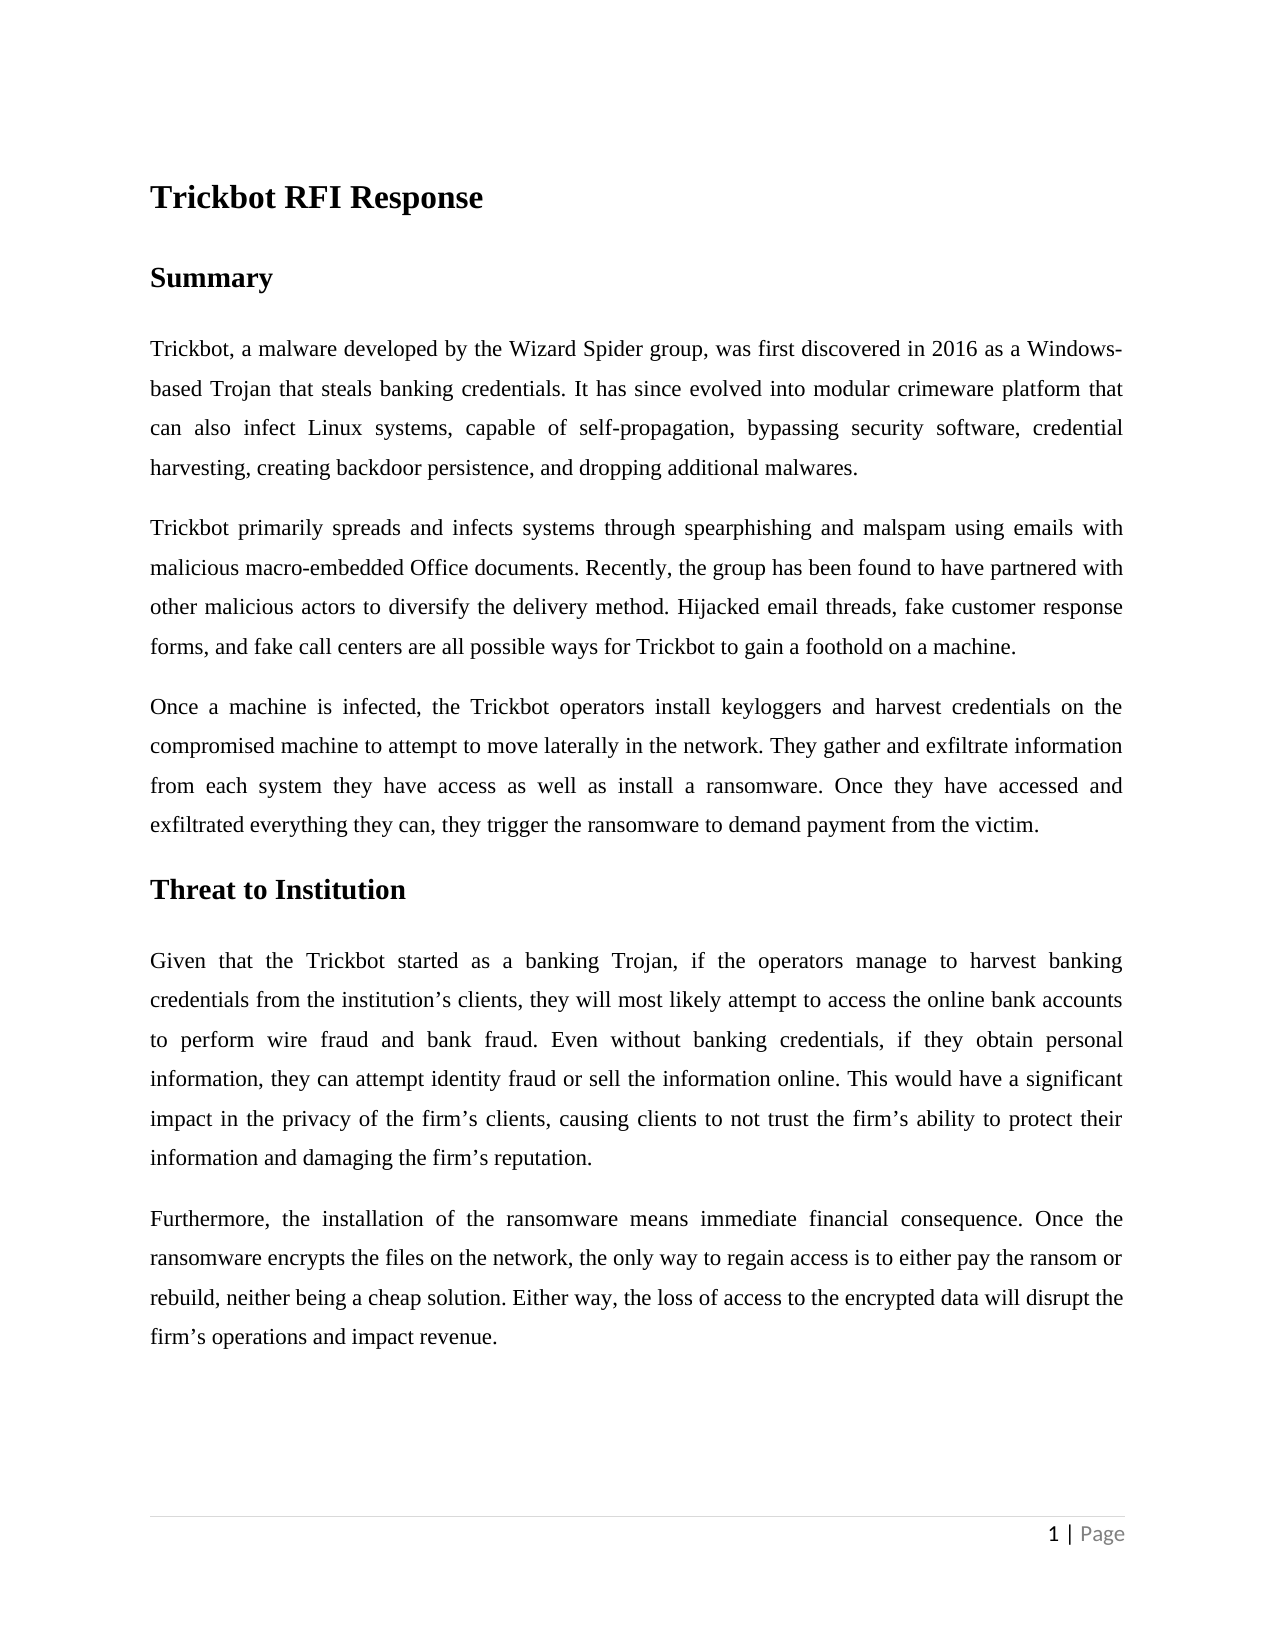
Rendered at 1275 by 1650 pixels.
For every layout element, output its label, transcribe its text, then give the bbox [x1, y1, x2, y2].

text Furthermore, the installation of the ransomware means immediate financial consequence. Once the ransomware encrypts the files on the network, the only way to regain access is to either pay the ransom or rebuild, neither being a cheap solution. Either way, the loss of access to the encrypted data will disrupt the firm’s operations and impact revenue. [150, 1205, 1125, 1349]
subtitle Summary [150, 260, 1125, 294]
text Trickbot, a malware developed by the Wizard Spider group, was first discovered in 2016 as a Windows-based Trojan that steals banking credentials. It has since evolved into modular crimeware platform that can also infect Linux systems, capable of self-propagation, bypassing security software, credential harvesting, creating backdoor persistence, and dropping additional malwares. [150, 336, 1125, 480]
subtitle Threat to Institution [150, 872, 1125, 905]
text Given that the Trickbot started as a banking Trojan, if the operators manage to harvest banking credentials from the institution’s clients, they will most likely attempt to access the online bank accounts to perform wire fraud and bank fraud. Even without banking credentials, if they obtain personal information, they can attempt identity fraud or sell the information online. This would have a significant impact in the privacy of the firm’s clients, causing clients to not trust the firm’s ability to protect their information and damaging the firm’s reputation. [150, 947, 1125, 1171]
text Once a machine is infected, the Trickbot operators install keyloggers and harvest credentials on the compromised machine to attempt to move laterally in the network. They gather and exfiltrate information from each system they have access as well as install a ransomware. Once they have accessed and exfiltrated everything they can, they trigger the ransomware to demand payment from the victim. [150, 693, 1125, 838]
subtitle Trickbot RFI Response [150, 178, 1125, 216]
text Trickbot primarily spreads and infects systems through spearphishing and malspam using emails with malicious macro-embedded Office documents. Recently, the group has been found to have partnered with other malicious actors to diversify the delivery method. Hijacked email threads, fake customer response forms, and fake call centers are all possible ways for Trickbot to gain a foothold on a machine. [150, 514, 1125, 659]
